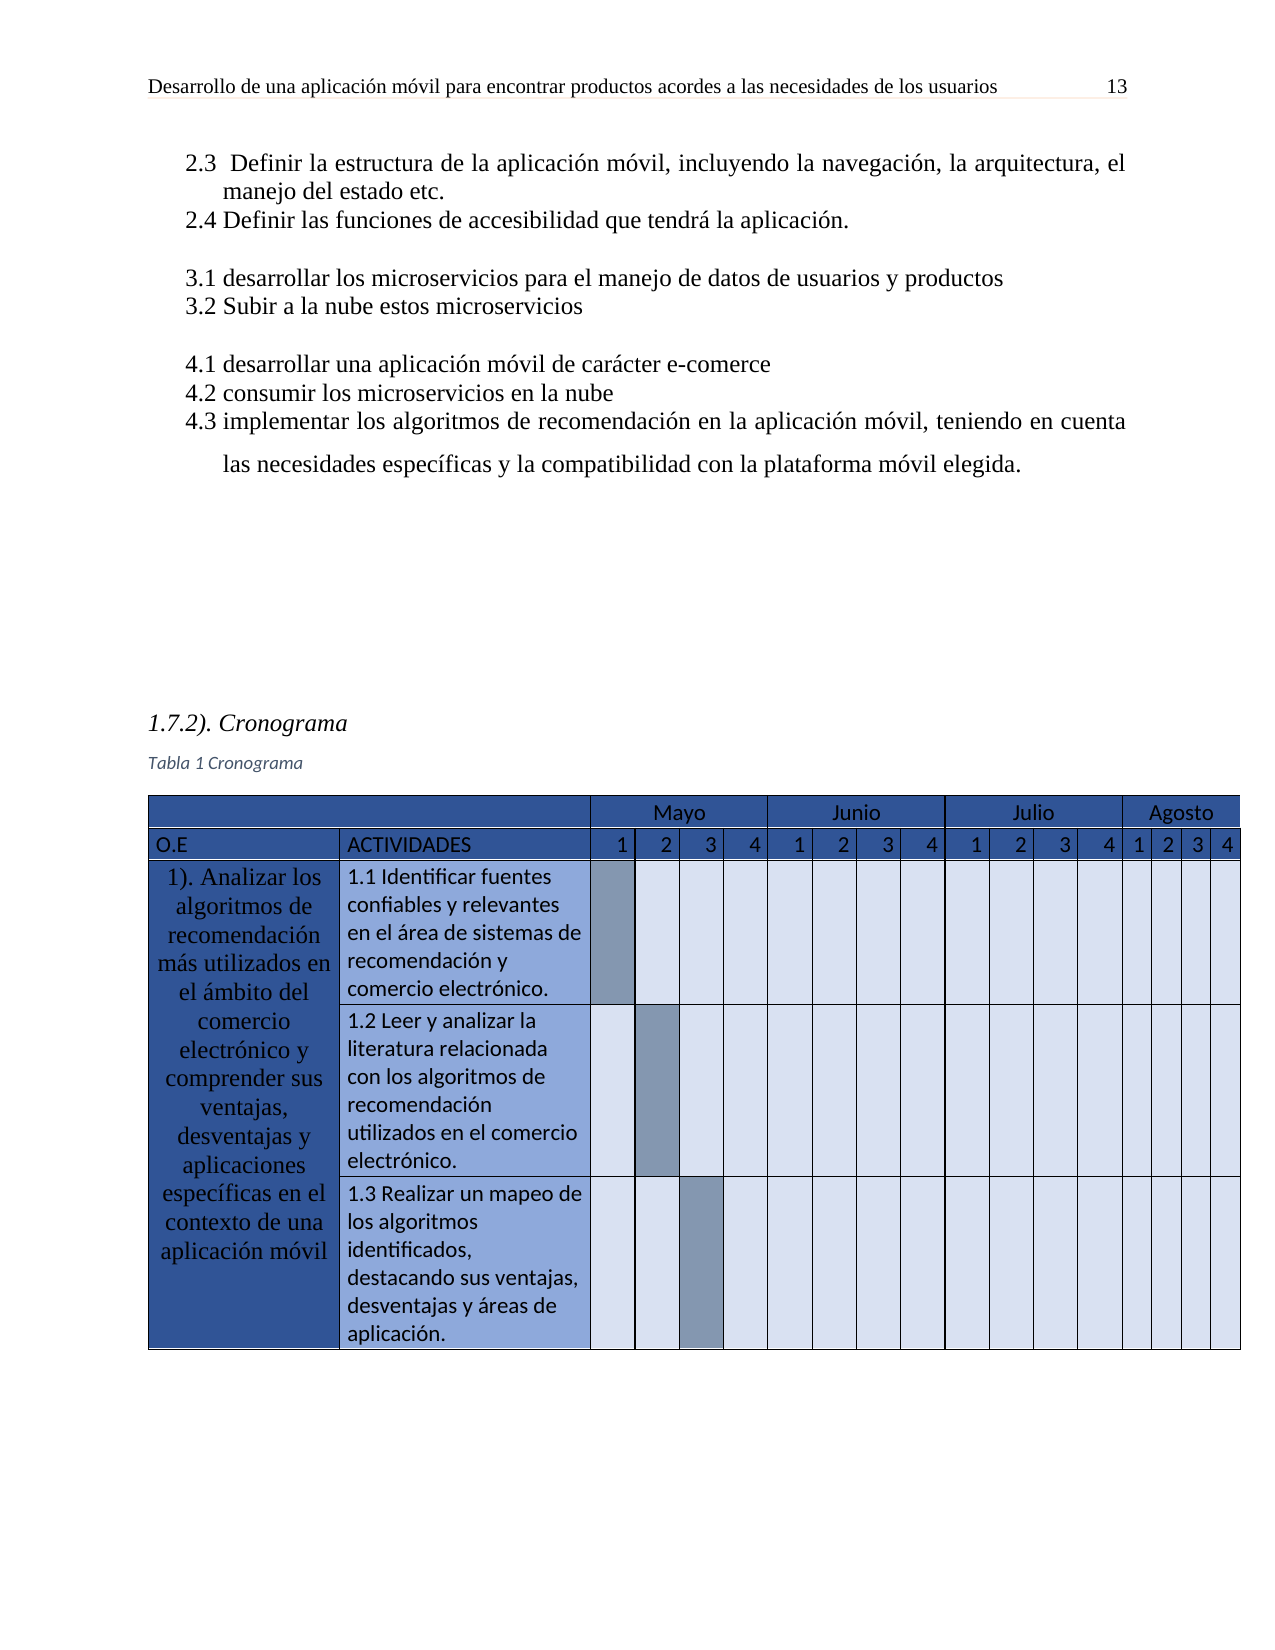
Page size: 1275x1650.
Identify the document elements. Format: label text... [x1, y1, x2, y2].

table_cell [636, 861, 679, 1004]
table_cell [680, 1177, 723, 1348]
table_cell 4 [1078, 829, 1122, 859]
table_cell 1.2 Leer y analizar la literatura relacionada con los algoritmos de recomendación utilizados en el comercio electrónico. [340, 1005, 590, 1176]
table_cell [1211, 1005, 1240, 1176]
list desarrollar los microservicios para el manejo de datos de usuarios y productos [185, 263, 1127, 291]
table_cell [1182, 1177, 1210, 1348]
table_cell 2 [990, 829, 1033, 859]
list Definir la estructura de la aplicación móvil, incluyendo la navegación, la arquitectura, el manejo del estado etc. [185, 148, 1127, 205]
table_cell 1 [1123, 829, 1151, 859]
table_cell [591, 1177, 634, 1348]
table_cell [901, 1177, 944, 1348]
table_cell [591, 861, 634, 1004]
table_cell 4 [901, 829, 944, 859]
table_header [149, 796, 590, 827]
list Subir a la nube estos microservicios [185, 291, 1127, 320]
table_cell [857, 1177, 900, 1348]
table_cell [724, 861, 767, 1004]
table_cell [1182, 1005, 1210, 1176]
table_cell 4 [1211, 829, 1240, 859]
table_cell [857, 1005, 900, 1176]
table_cell [1182, 861, 1210, 1004]
table_cell [990, 861, 1033, 1004]
table_cell 2 [1152, 829, 1181, 859]
table_cell ACTIVIDADES [340, 829, 590, 859]
subtitle 1.7.2). Cronograma [148, 708, 1127, 737]
table_cell 1). Analizar los algoritmos de recomendación más utilizados en el ámbito del comercio electrónico y comprender sus ventajas, desventajas y aplicaciones específicas en el contexto de una aplicación móvil [149, 861, 339, 1348]
table_cell [591, 1005, 634, 1176]
table_cell 3 [1182, 829, 1210, 859]
table_cell [813, 1005, 856, 1176]
table_cell [1078, 861, 1122, 1004]
table_header Junio [768, 796, 944, 827]
table_cell [1123, 1177, 1151, 1348]
table_cell [901, 861, 944, 1004]
table_cell [1123, 861, 1151, 1004]
table_cell [724, 1177, 767, 1348]
table_cell [946, 861, 989, 1004]
table_cell [680, 861, 723, 1004]
table_cell [768, 1177, 812, 1348]
table_cell [1078, 1005, 1122, 1176]
table_cell 4 [724, 829, 767, 859]
list Definir las funciones de accesibilidad que tendrá la aplicación. [185, 205, 1127, 234]
table_cell 3 [1034, 829, 1077, 859]
table_cell [768, 1005, 812, 1176]
table_cell 2 [636, 829, 679, 859]
table_cell [1211, 861, 1240, 1004]
table_cell [768, 861, 812, 1004]
table_cell [636, 1177, 679, 1348]
table_cell [990, 1005, 1033, 1176]
table_cell [1152, 1005, 1181, 1176]
table_cell [901, 1005, 944, 1176]
text Tabla 1 Cronograma [148, 751, 1127, 774]
table_cell [1078, 1177, 1122, 1348]
table_header Julio [946, 796, 1122, 827]
table_cell 3 [857, 829, 900, 859]
table_cell 1 [946, 829, 989, 859]
table_cell 1 [591, 829, 634, 859]
table_cell 2 [813, 829, 856, 859]
table_cell [636, 1005, 679, 1176]
list desarrollar una aplicación móvil de carácter e-comerce [185, 349, 1127, 378]
table_cell [1034, 1005, 1077, 1176]
table_cell [1211, 1177, 1240, 1348]
table_cell [680, 1005, 723, 1176]
table_cell [1034, 1177, 1077, 1348]
table_cell [1123, 1005, 1151, 1176]
table_header Mayo [591, 796, 767, 827]
table_cell [857, 861, 900, 1004]
table_cell [990, 1177, 1033, 1348]
table_cell [813, 861, 856, 1004]
table_cell 1 [768, 829, 812, 859]
table_cell [946, 1177, 989, 1348]
table_cell 1.3 Realizar un mapeo de los algoritmos identificados, destacando sus ventajas, desventajas y áreas de aplicación. [340, 1177, 590, 1348]
table_cell [1152, 861, 1181, 1004]
list implementar los algoritmos de recomendación en la aplicación móvil, teniendo en cuenta las necesidades específicas y la compatibilidad con la plataforma móvil elegida. [185, 406, 1127, 478]
table_cell [946, 1005, 989, 1176]
table_cell [1152, 1177, 1181, 1348]
table_cell [724, 1005, 767, 1176]
table_cell [1034, 861, 1077, 1004]
list consumir los microservicios en la nube [185, 378, 1127, 406]
table_cell O.E [149, 829, 339, 859]
table_cell [813, 1177, 856, 1348]
table_header Agosto [1123, 796, 1240, 827]
table_cell 3 [680, 829, 723, 859]
table_cell 1.1 Identificar fuentes confiables y relevantes en el área de sistemas de recomendación y comercio electrónico. [340, 861, 590, 1004]
